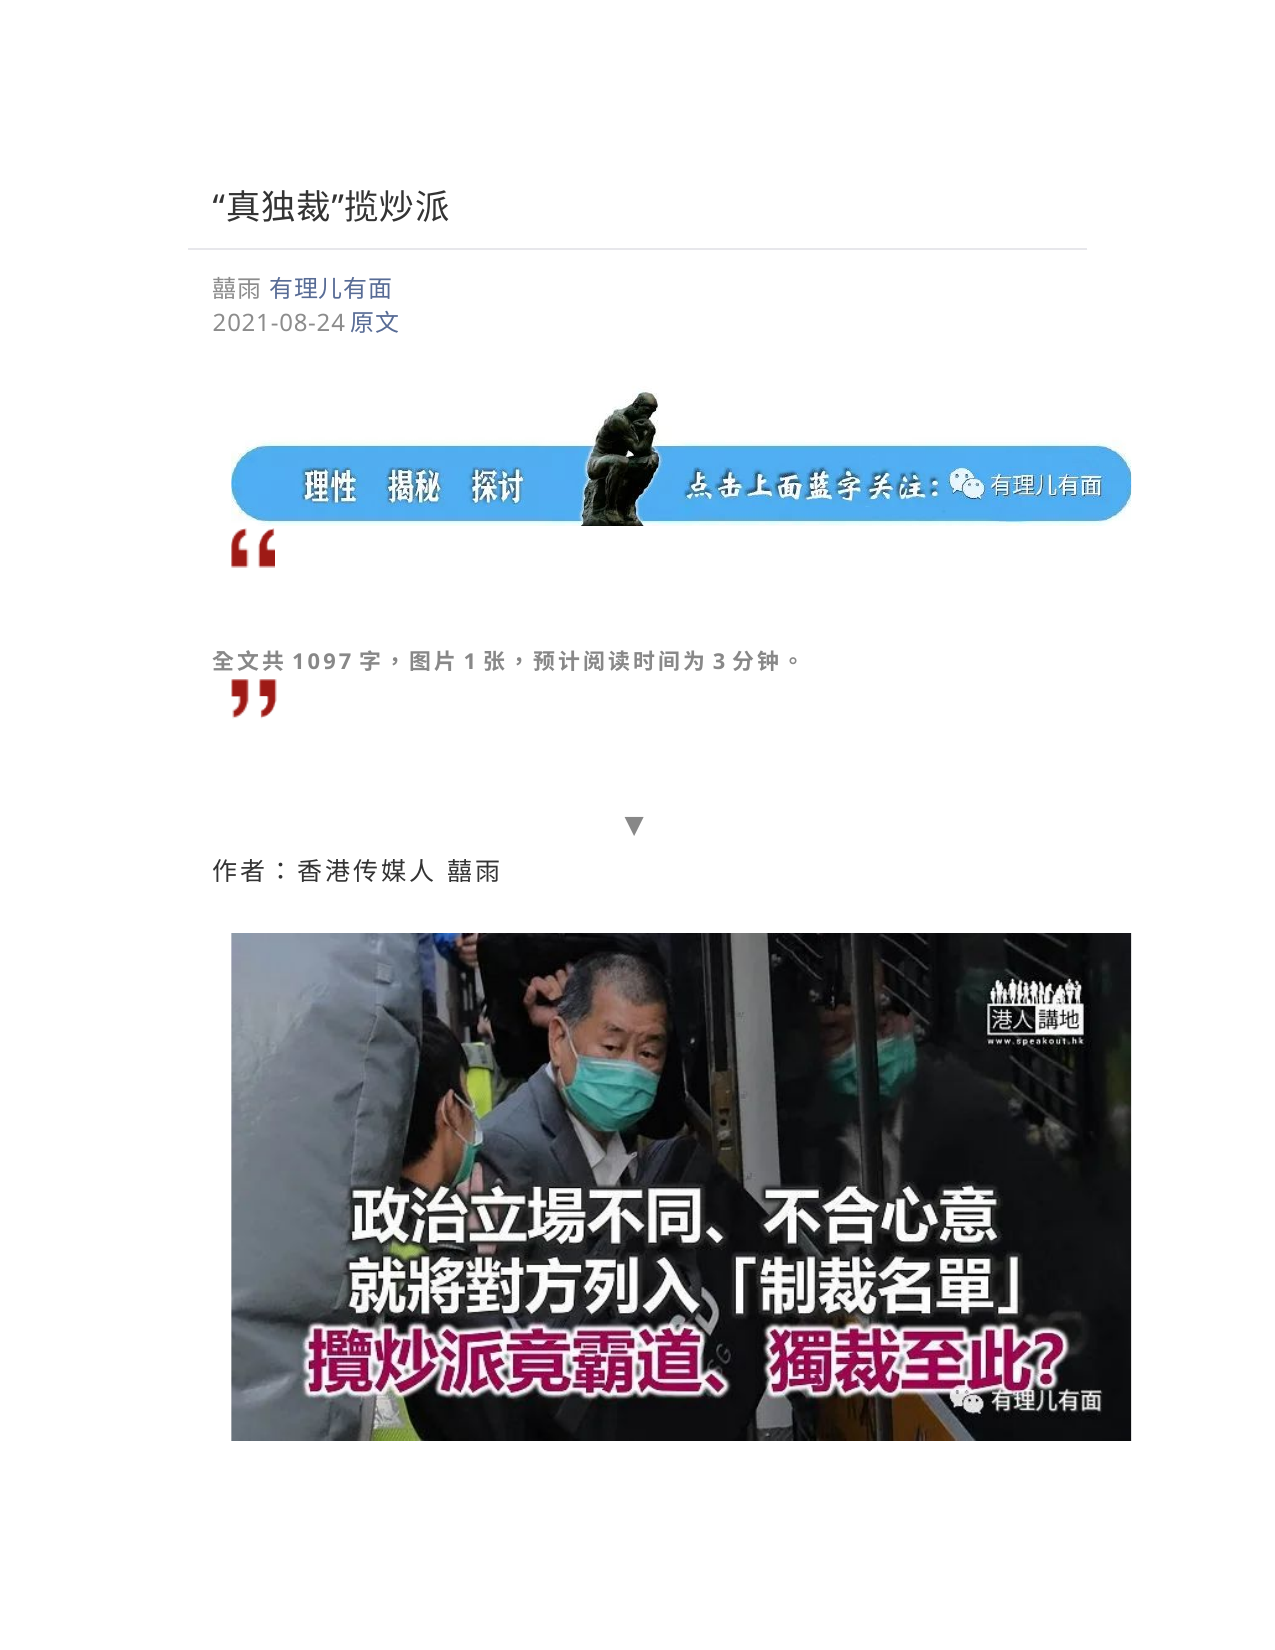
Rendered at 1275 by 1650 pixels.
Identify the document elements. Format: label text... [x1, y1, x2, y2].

text 全文共1097字，图片1张，预计阅读时间为3分钟。 [212, 633, 1062, 676]
picture [231, 372, 1132, 526]
title “真独裁”揽炒派 [187, 150, 1087, 250]
list 囍雨 有理儿有面 [212, 272, 1062, 304]
text ▼ [212, 801, 1062, 841]
picture [231, 528, 275, 568]
text 作者：香港传媒人 囍雨 [212, 841, 1062, 887]
text 2021-08-24原文 发表于 [212, 304, 1062, 338]
picture [231, 679, 277, 719]
picture [231, 933, 1132, 1441]
